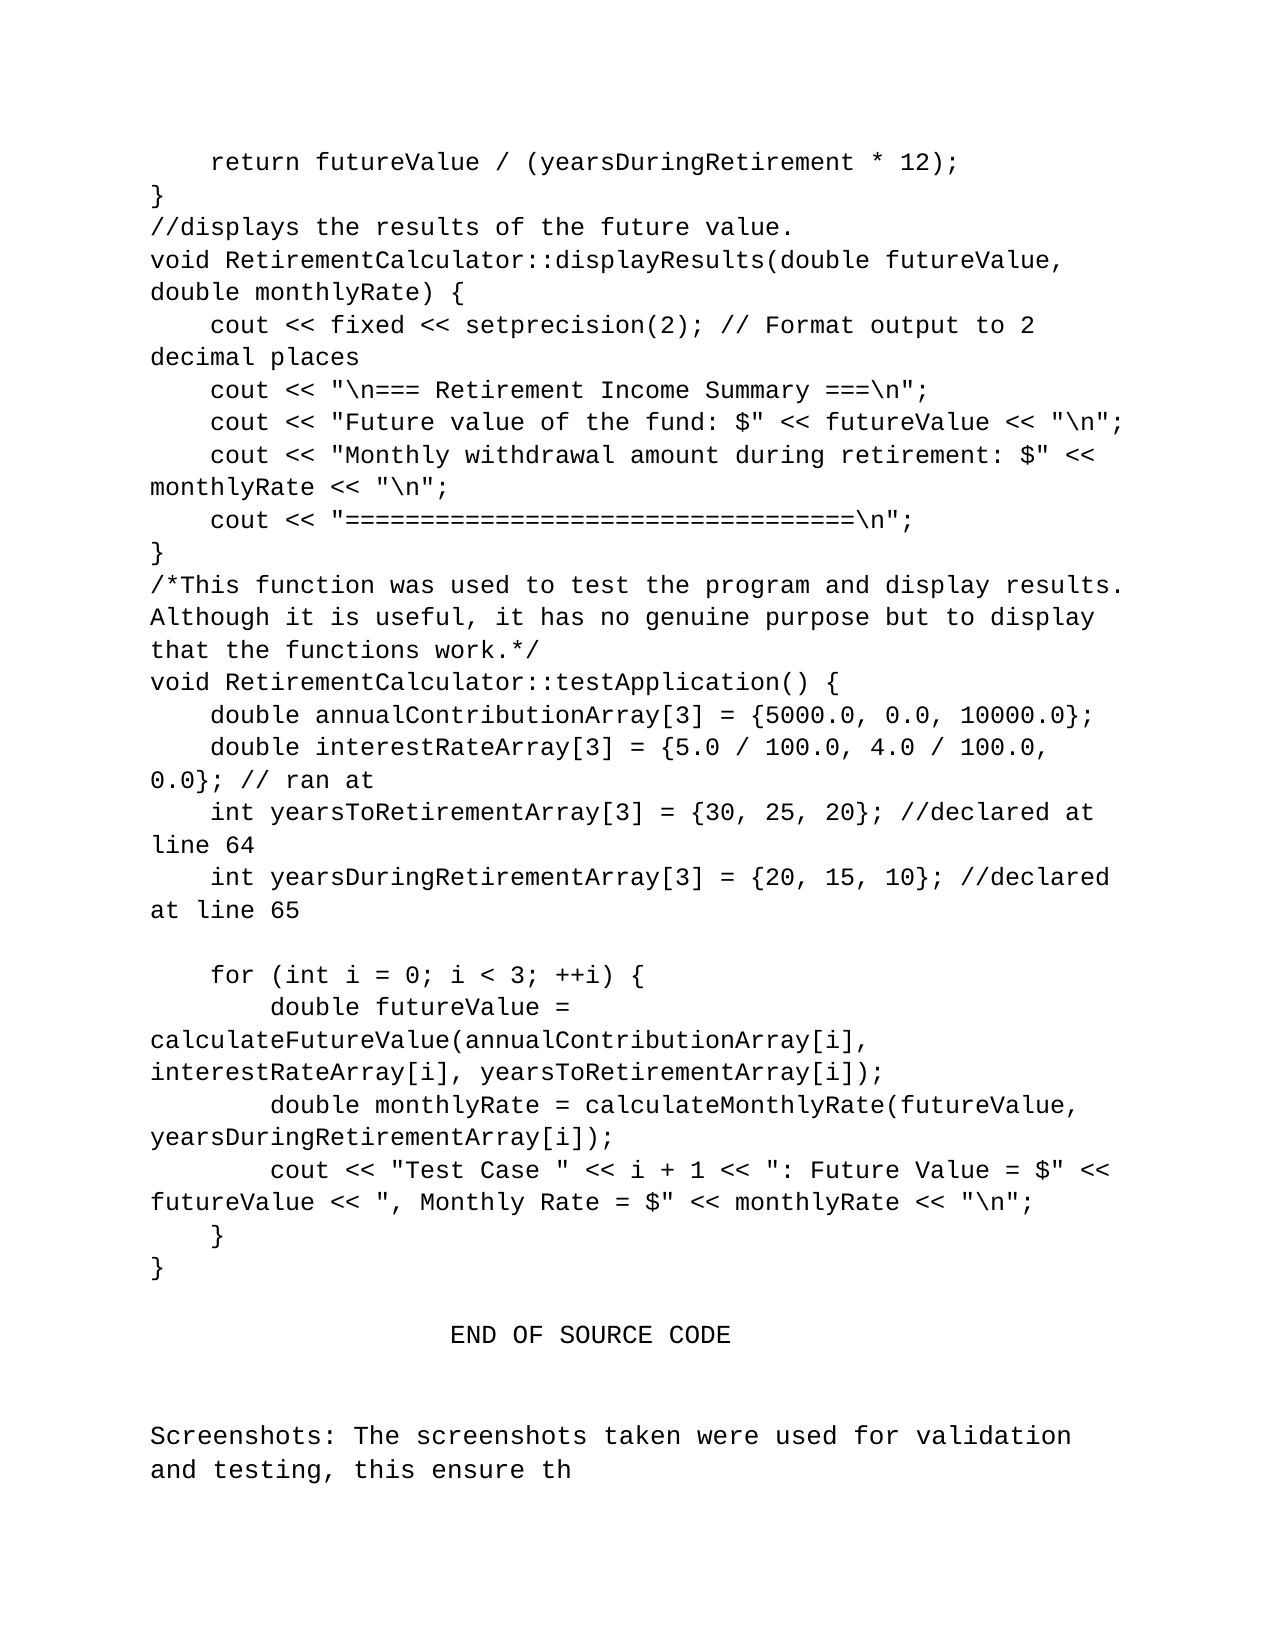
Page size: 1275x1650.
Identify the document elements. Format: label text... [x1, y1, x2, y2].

text double futureValue = calculateFutureValue(annualContributionArray[i], interestRateArray[i], yearsToRetirementArray[i]); [150, 995, 1125, 1088]
text Although it is useful, it has no genuine purpose but to display that the functions work.*/ [150, 605, 1125, 666]
text } [150, 182, 1125, 211]
text Screenshots: The screenshots taken were used for validation and testing, this ensure th [150, 1423, 1125, 1486]
text cout << "==================================\n"; [150, 507, 1125, 536]
text //displays the results of the future value. [150, 215, 1125, 243]
text /*This function was used to test the program and display results. [150, 572, 1125, 601]
text cout << "Monthly withdrawal amount during retirement: $" << monthlyRate << "\n"; [150, 442, 1125, 503]
text double annualContributionArray[3] = {5000.0, 0.0, 10000.0}; [150, 702, 1125, 731]
text } [150, 540, 1125, 568]
text END OF SOURCE CODE [375, 1321, 1125, 1351]
text cout << "Test Case " << i + 1 << ": Future Value = $" << futureValue << ", Monthly Rate = $" << monthlyRate << "\n"; [150, 1157, 1125, 1218]
text cout << "Future value of the fund: $" << futureValue << "\n"; [150, 410, 1125, 438]
text } [150, 1255, 1125, 1283]
text int yearsToRetirementArray[3] = {30, 25, 20}; //declared at line 64 [150, 800, 1125, 861]
text int yearsDuringRetirementArray[3] = {20, 15, 10}; //declared at line 65 [150, 865, 1125, 926]
text double monthlyRate = calculateMonthlyRate(futureValue, yearsDuringRetirementArray[i]); [150, 1092, 1125, 1153]
text return futureValue / (yearsDuringRetirement * 12); [150, 150, 1125, 178]
text cout << fixed << setprecision(2); // Format output to 2 decimal places [150, 312, 1125, 373]
text void RetirementCalculator::displayResults(double futureValue, double monthlyRate) { [150, 247, 1125, 308]
text cout << "\n=== Retirement Income Summary ===\n"; [150, 377, 1125, 406]
text for (int i = 0; i < 3; ++i) { [150, 962, 1125, 991]
text double interestRateArray[3] = {5.0 / 100.0, 4.0 / 100.0, 0.0}; // ran at [150, 735, 1125, 796]
text } [150, 1222, 1125, 1251]
text void RetirementCalculator::testApplication() { [150, 670, 1125, 698]
